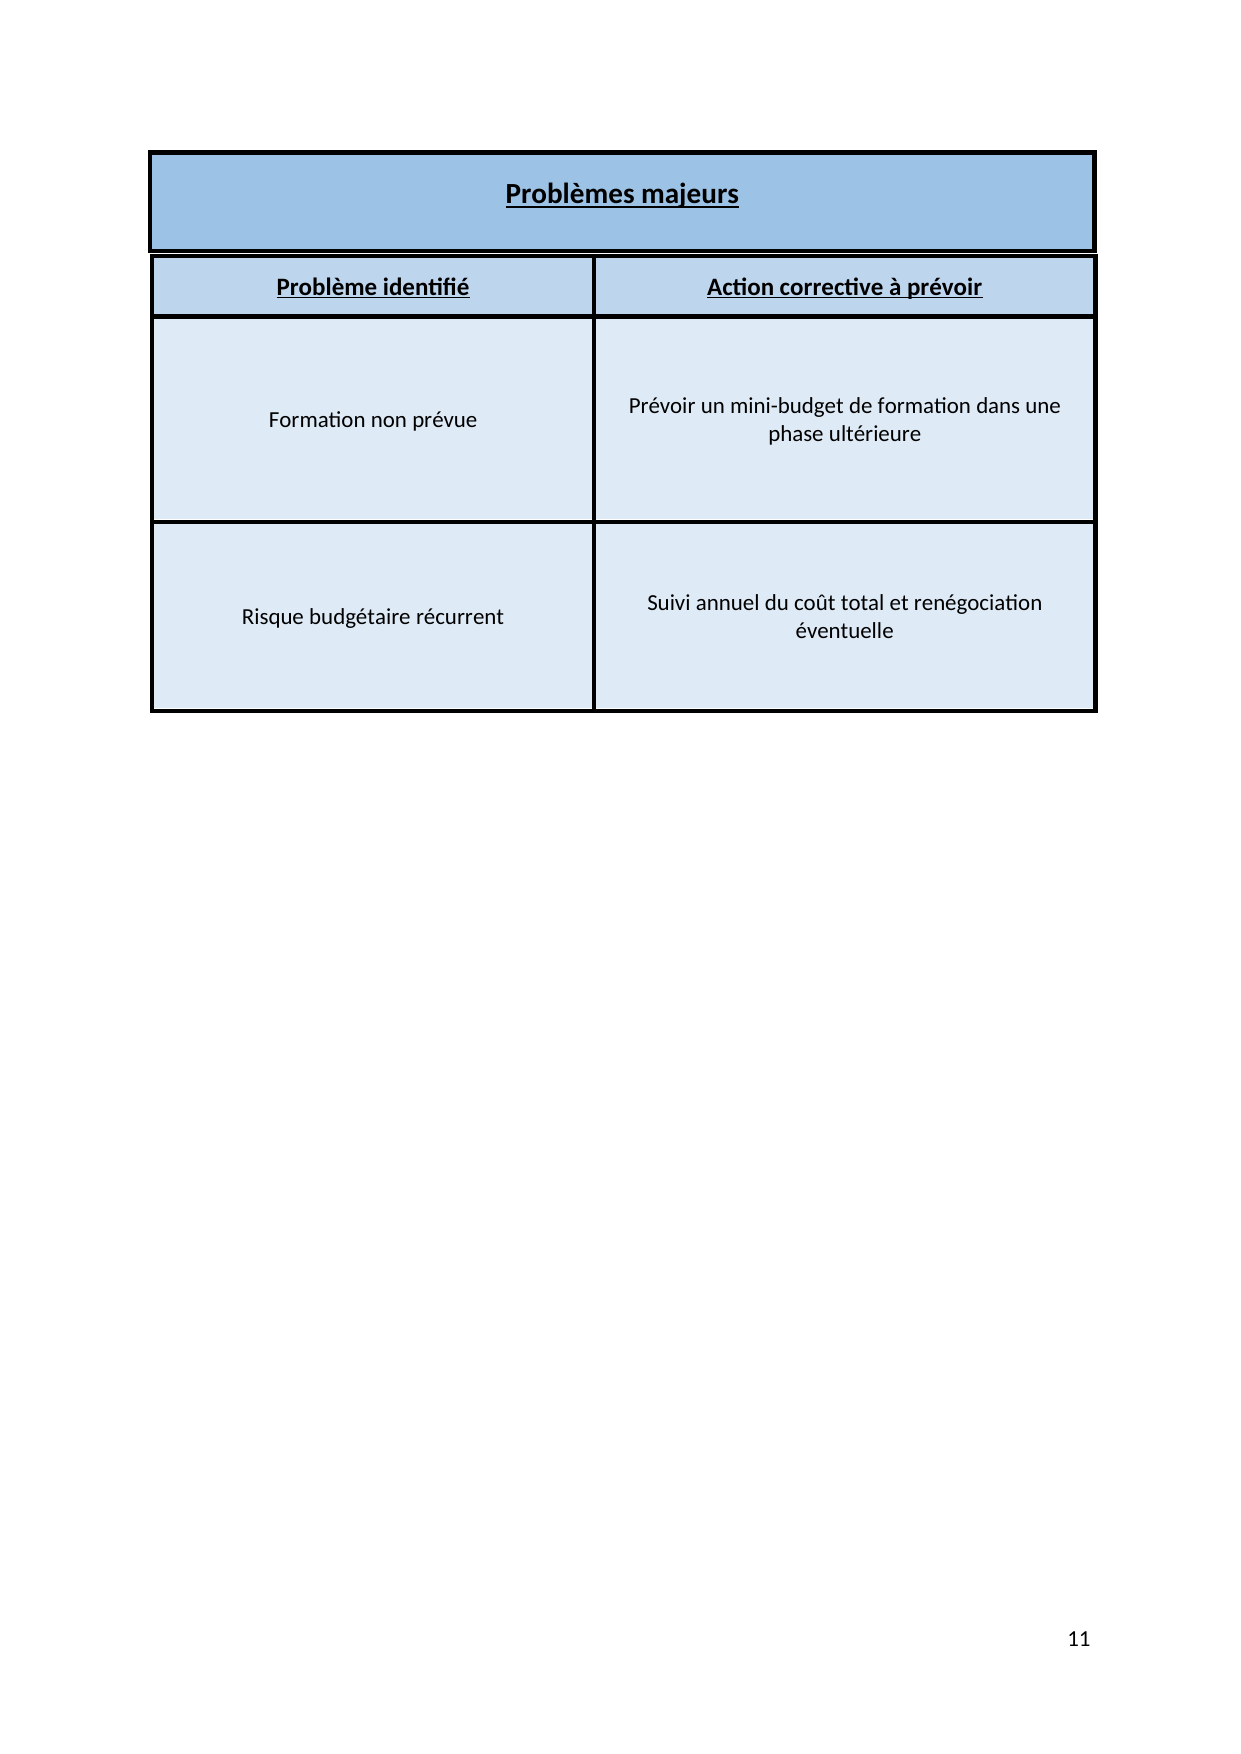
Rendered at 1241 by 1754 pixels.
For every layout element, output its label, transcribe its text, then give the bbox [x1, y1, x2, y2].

table_cell Risque budgétaire récurrent [154, 524, 592, 708]
table_cell Formation non prévue [154, 319, 592, 519]
table_header Problèmes majeurs [152, 155, 1092, 249]
table_header Action corrective à prévoir [596, 258, 1093, 314]
table_cell Prévoir un mini-budget de formation dans une phase ultérieure [596, 319, 1093, 519]
table_header Problème identifié [154, 258, 592, 314]
table_cell Suivi annuel du coût total et renégociation éventuelle [596, 524, 1093, 708]
